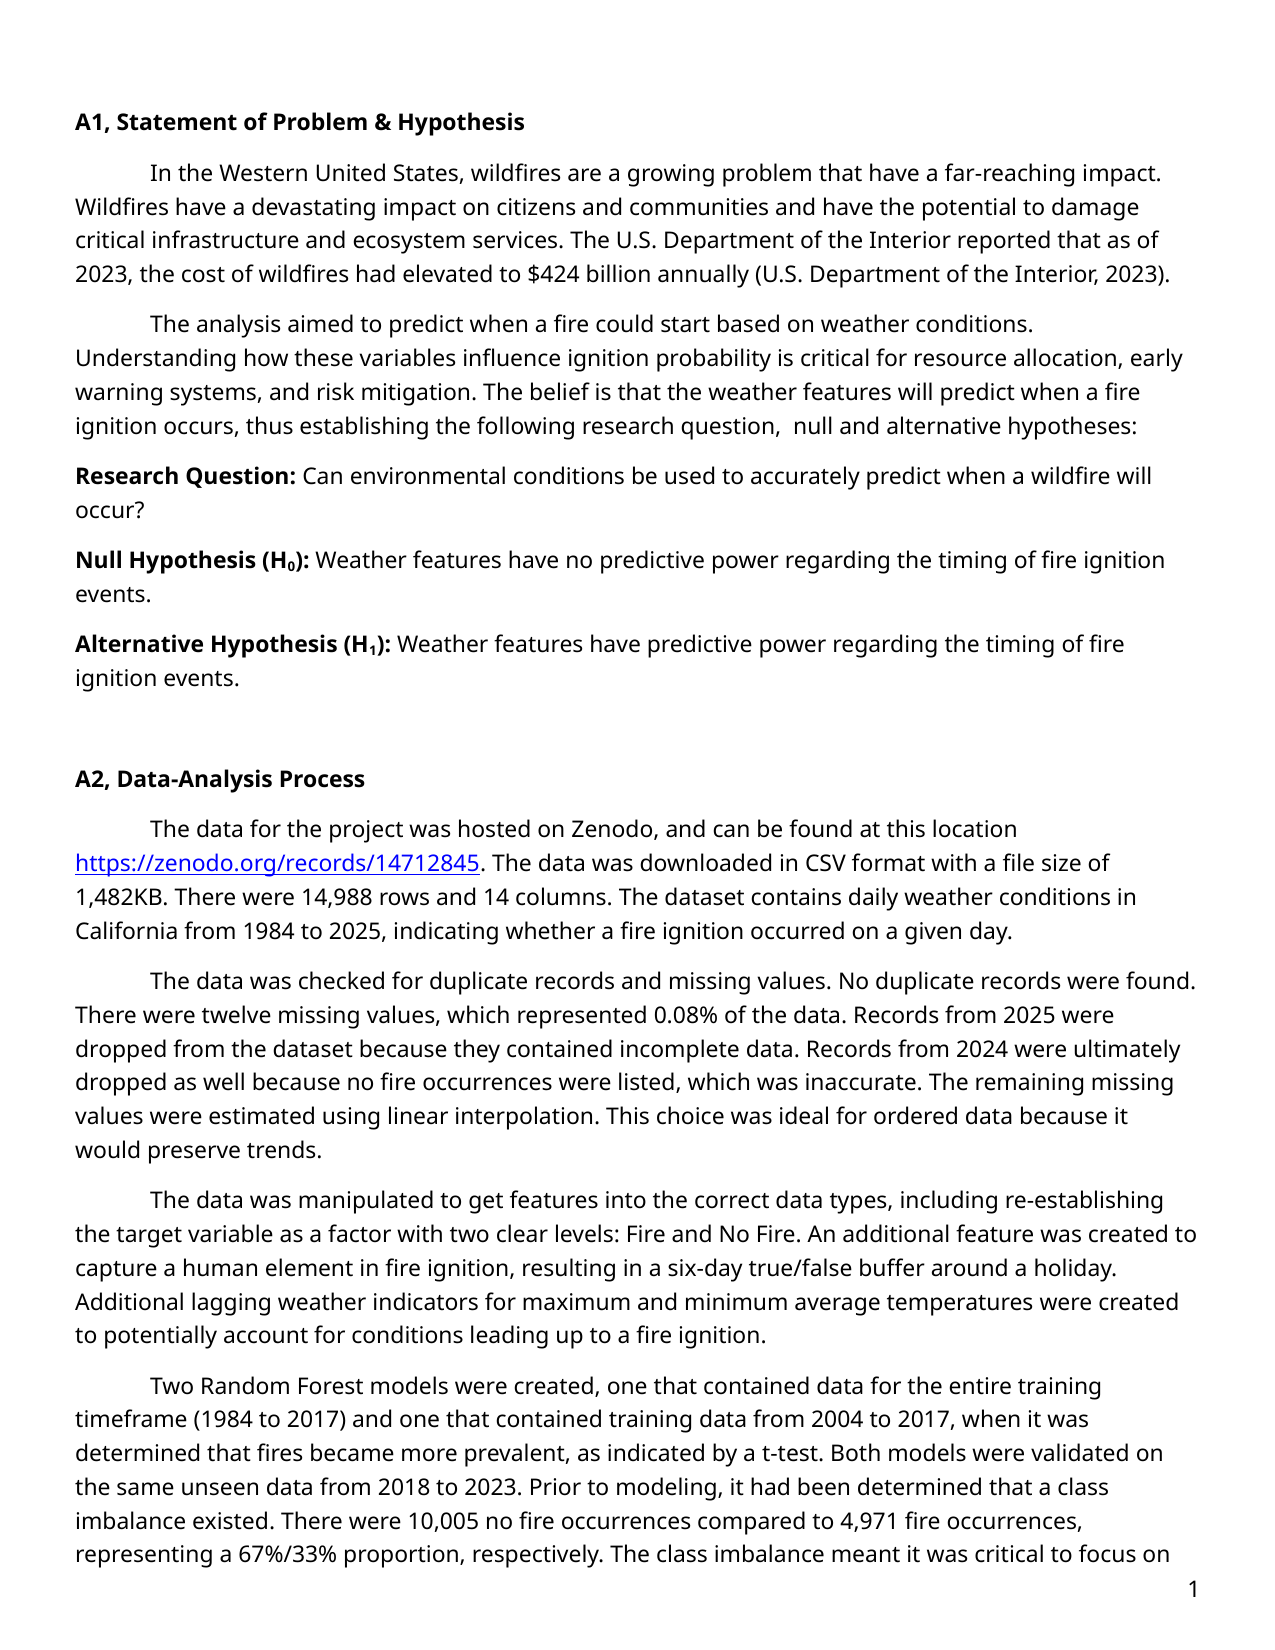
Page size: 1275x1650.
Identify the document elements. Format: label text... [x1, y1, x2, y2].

text The data for the project was hosted on Zenodo, and can be found at this location https://zenodo.org/records/14712845. The data was downloaded in CSV format with a file size of 1,482KB. There were 14,988 rows and 14 columns. The dataset contains daily weather conditions in California from 1984 to 2025, indicating whether a fire ignition occurred on a given day. [75, 813, 1200, 946]
text A2, Data-Analysis Process [75, 763, 1200, 794]
text The data was manipulated to get features into the correct data types, including re-establishing the target variable as a factor with two clear levels: Fire and No Fire. An additional feature was created to capture a human element in fire ignition, resulting in a six-day true/false buffer around a holiday. Additional lagging weather indicators for maximum and minimum average temperatures were created to potentially account for conditions leading up to a fire ignition. [75, 1184, 1200, 1350]
text A1, Statement of Problem & Hypothesis [75, 106, 1200, 137]
text Null Hypothesis (H0): Weather features have no predictive power regarding the timing of fire ignition events. [75, 544, 1200, 609]
text The analysis aimed to predict when a fire could start based on weather conditions. Understanding how these variables influence ignition probability is critical for resource allocation, early warning systems, and risk mitigation. The belief is that the weather features will predict when a fire ignition occurs, thus establishing the following research question, null and alternative hypotheses: [75, 308, 1200, 441]
text Alternative Hypothesis (H1): Weather features have predictive power regarding the timing of fire ignition events. [75, 628, 1200, 693]
text In the Western United States, wildfires are a growing problem that have a far-reaching impact. Wildfires have a devastating impact on citizens and communities and have the potential to damage critical infrastructure and ecosystem services. The U.S. Department of the Interior reported that as of 2023, the cost of wildfires had elevated to $424 billion annually (U.S. Department of the Interior, 2023). [75, 157, 1200, 289]
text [75, 1369, 1200, 1569]
text The data was checked for duplicate records and missing values. No duplicate records were found. There were twelve missing values, which represented 0.08% of the data. Records from 2025 were dropped from the dataset because they contained incomplete data. Records from 2024 were ultimately dropped as well because no fire occurrences were listed, which was inaccurate. The remaining missing values were estimated using linear interpolation. This choice was ideal for ordered data because it would preserve trends. [75, 965, 1200, 1165]
text Research Question: Can environmental conditions be used to accurately predict when a wildfire will occur? [75, 460, 1200, 525]
